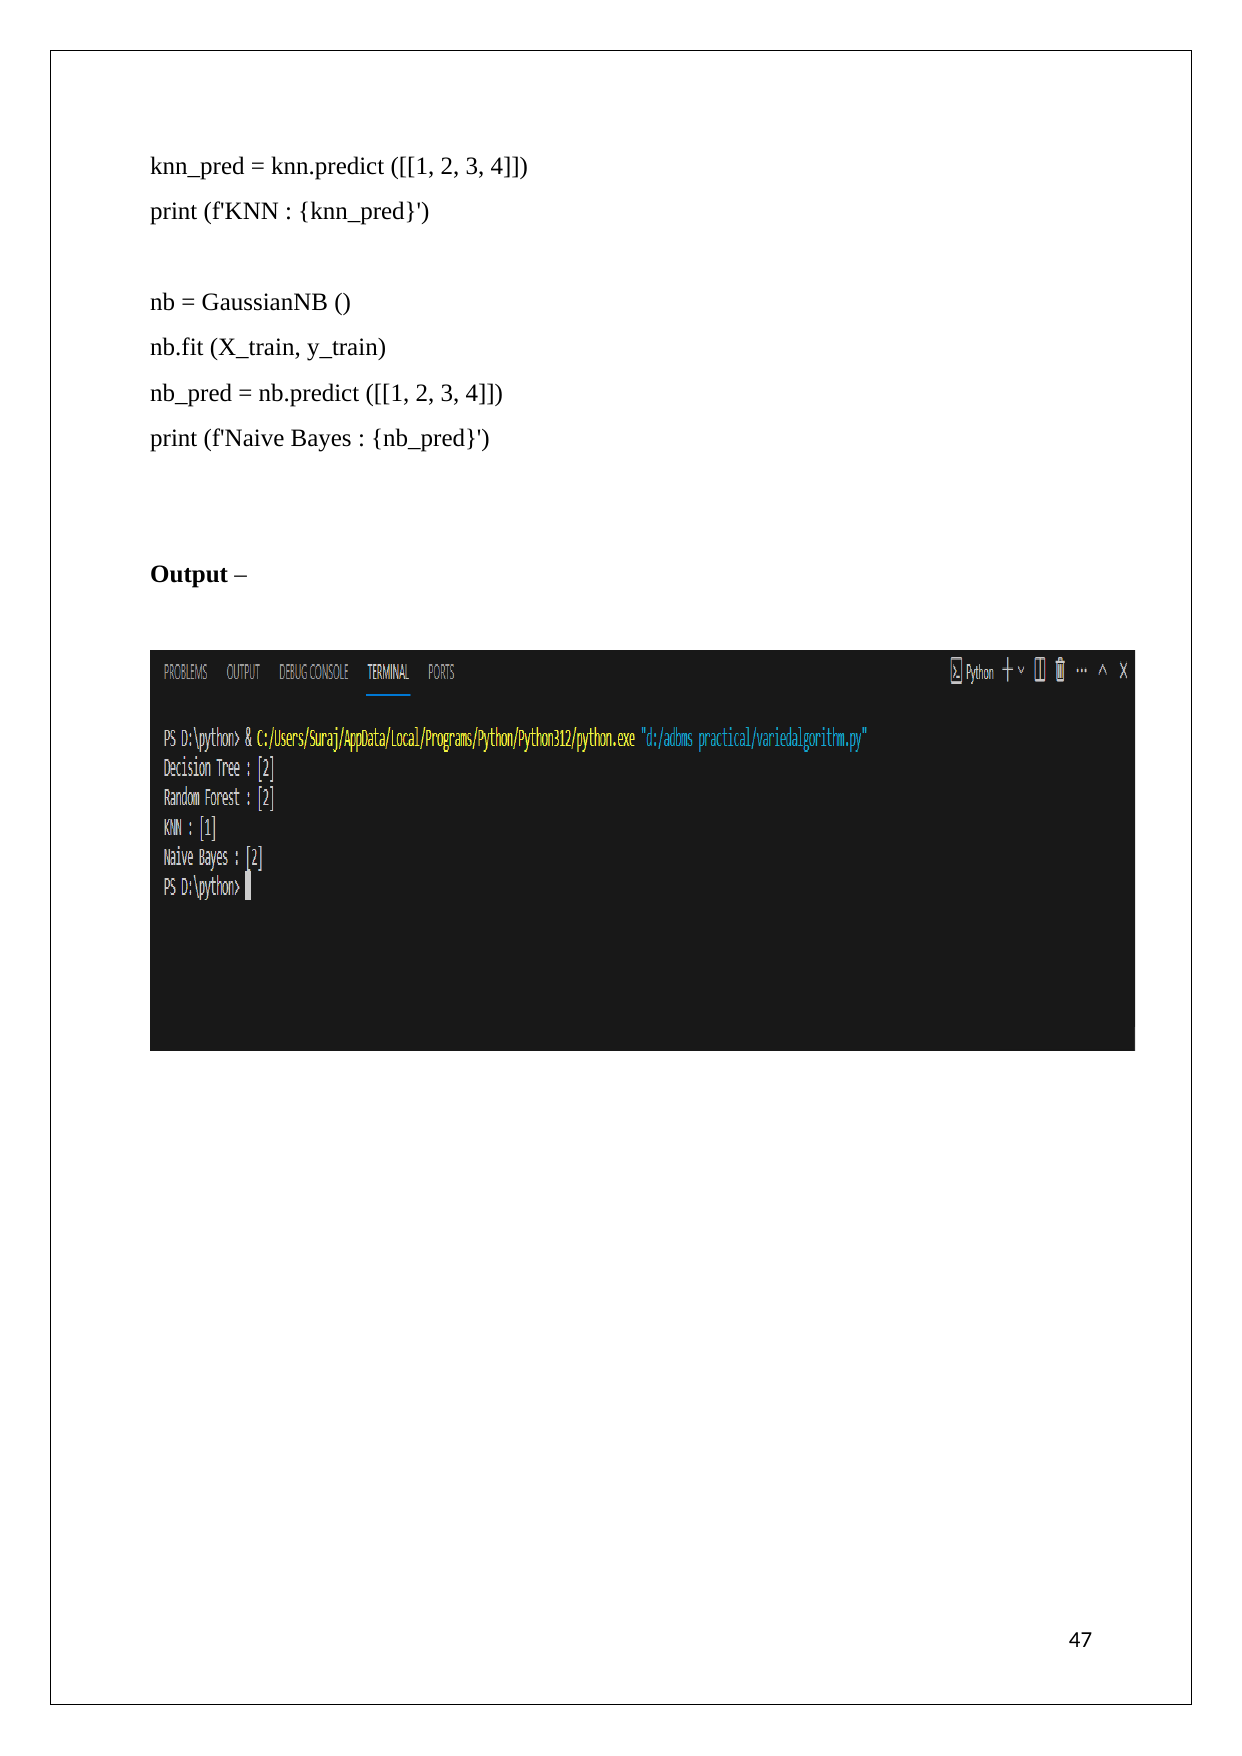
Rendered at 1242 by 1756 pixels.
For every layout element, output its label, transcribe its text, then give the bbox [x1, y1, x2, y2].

text print (f'Naive Bayes : {nb_pred}') [150, 423, 1092, 452]
picture [150, 650, 1135, 1051]
text nb_pred = nb.predict ([[1, 2, 3, 4]]) [150, 378, 1092, 407]
text knn_pred = knn.predict ([[1, 2, 3, 4]]) [150, 151, 1092, 179]
text nb = GaussianNB () [150, 287, 1092, 316]
text print (f'KNN : {knn_pred}') [150, 196, 1092, 225]
text Output – [150, 559, 1092, 588]
text nb.fit (X_train, y_train) [150, 332, 1092, 361]
